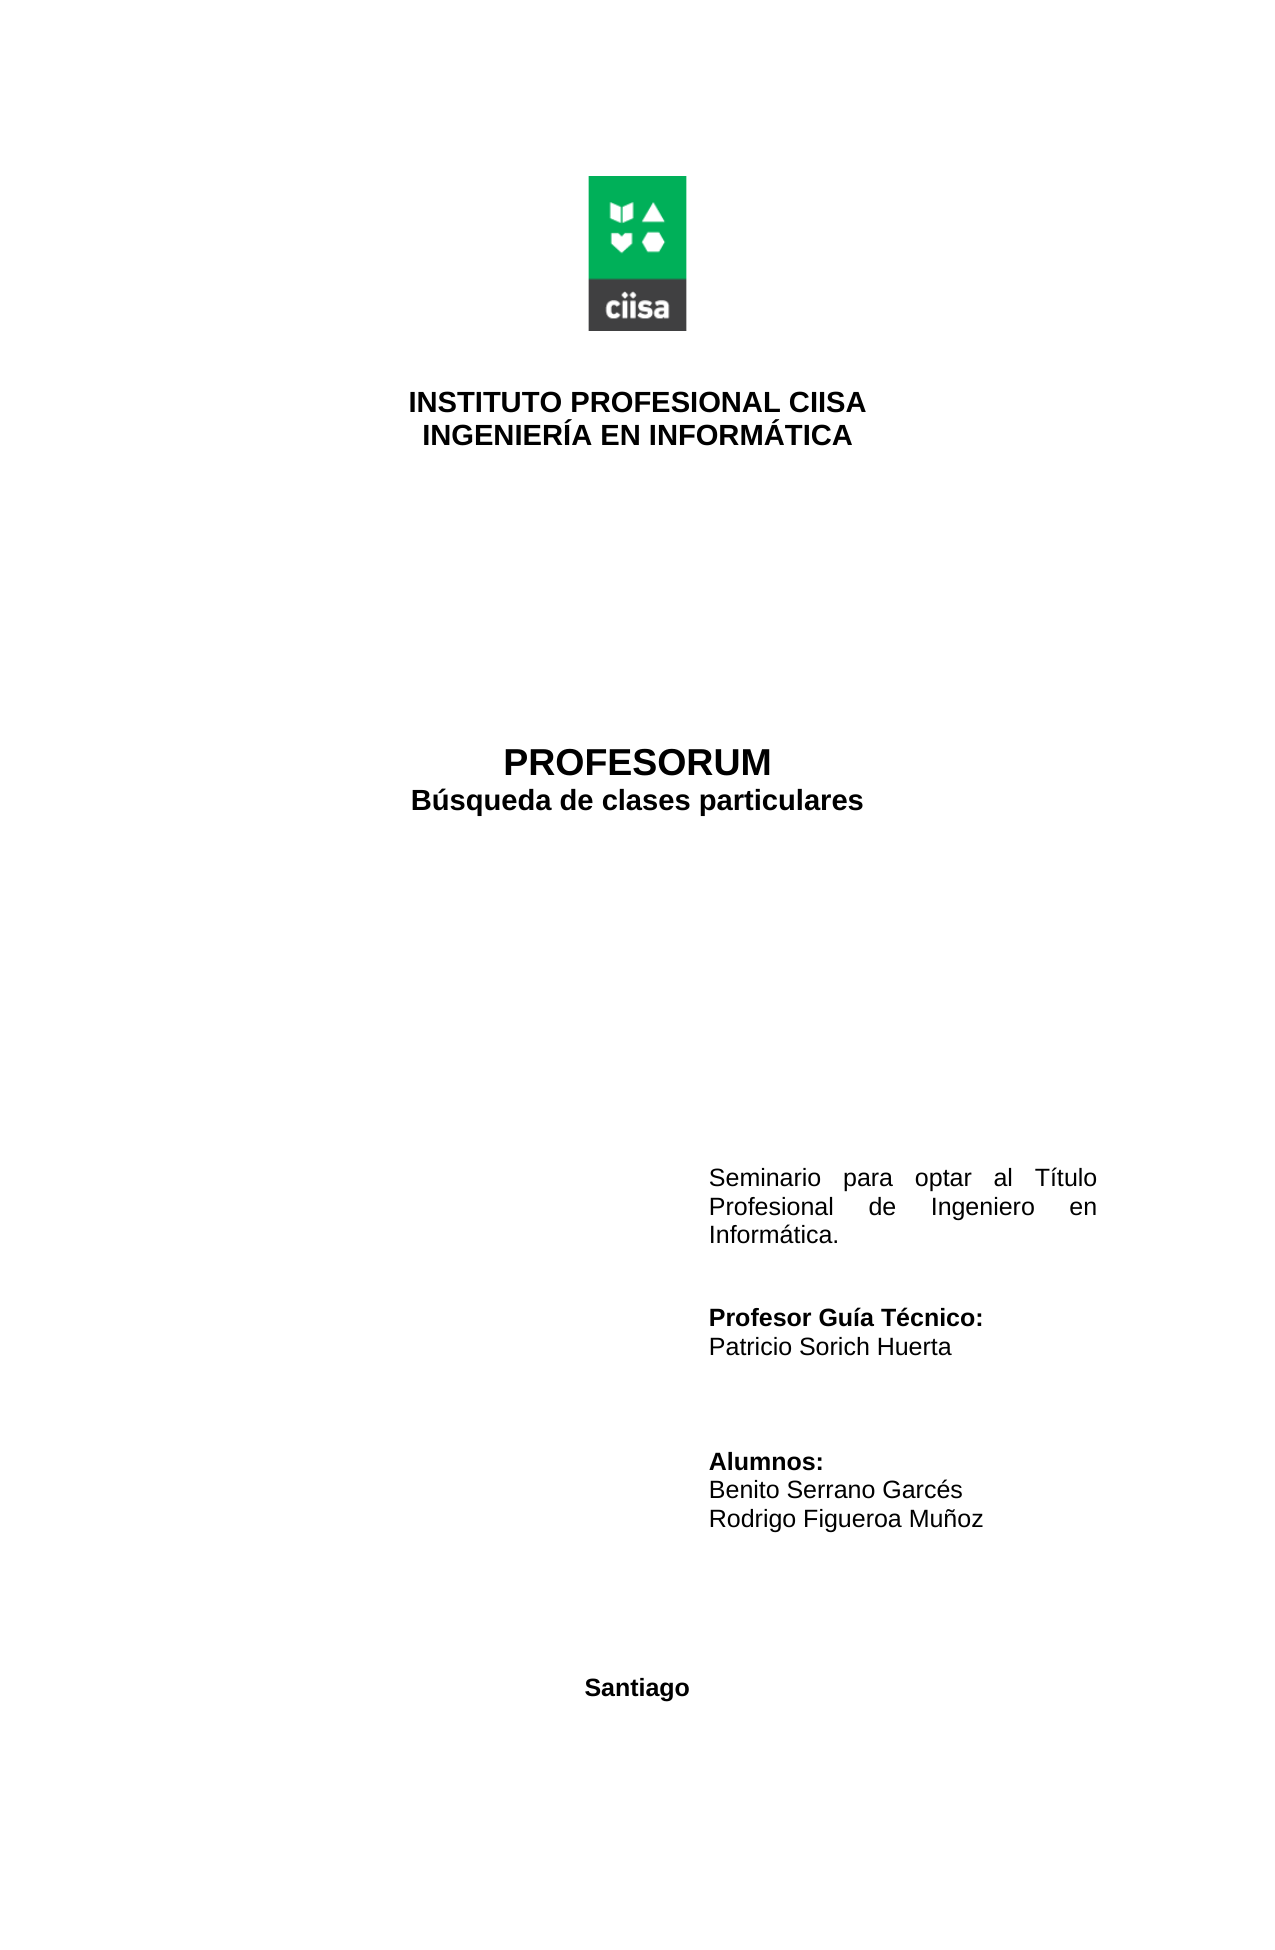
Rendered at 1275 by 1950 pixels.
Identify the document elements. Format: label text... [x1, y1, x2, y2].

text Santiago [177, 1673, 1098, 1702]
text Rodrigo Figueroa Muñoz [177, 1504, 1098, 1533]
text Benito Serrano Garcés [177, 1476, 1098, 1504]
picture [588, 176, 687, 331]
text INGENIERÍA EN INFORMÁTICA [177, 418, 1098, 452]
text Alumnos: [709, 1447, 1098, 1476]
text PROFESORUM [177, 740, 1098, 783]
text Seminario para optar al Título Profesional de Ingeniero en Informática. [709, 1163, 1098, 1249]
text Profesor Guía Técnico: [177, 1303, 1098, 1332]
text Patricio Sorich Huerta [177, 1332, 1098, 1361]
text Búsqueda de clases particulares [177, 783, 1098, 817]
text INSTITUTO PROFESIONAL CIISA [177, 385, 1098, 418]
